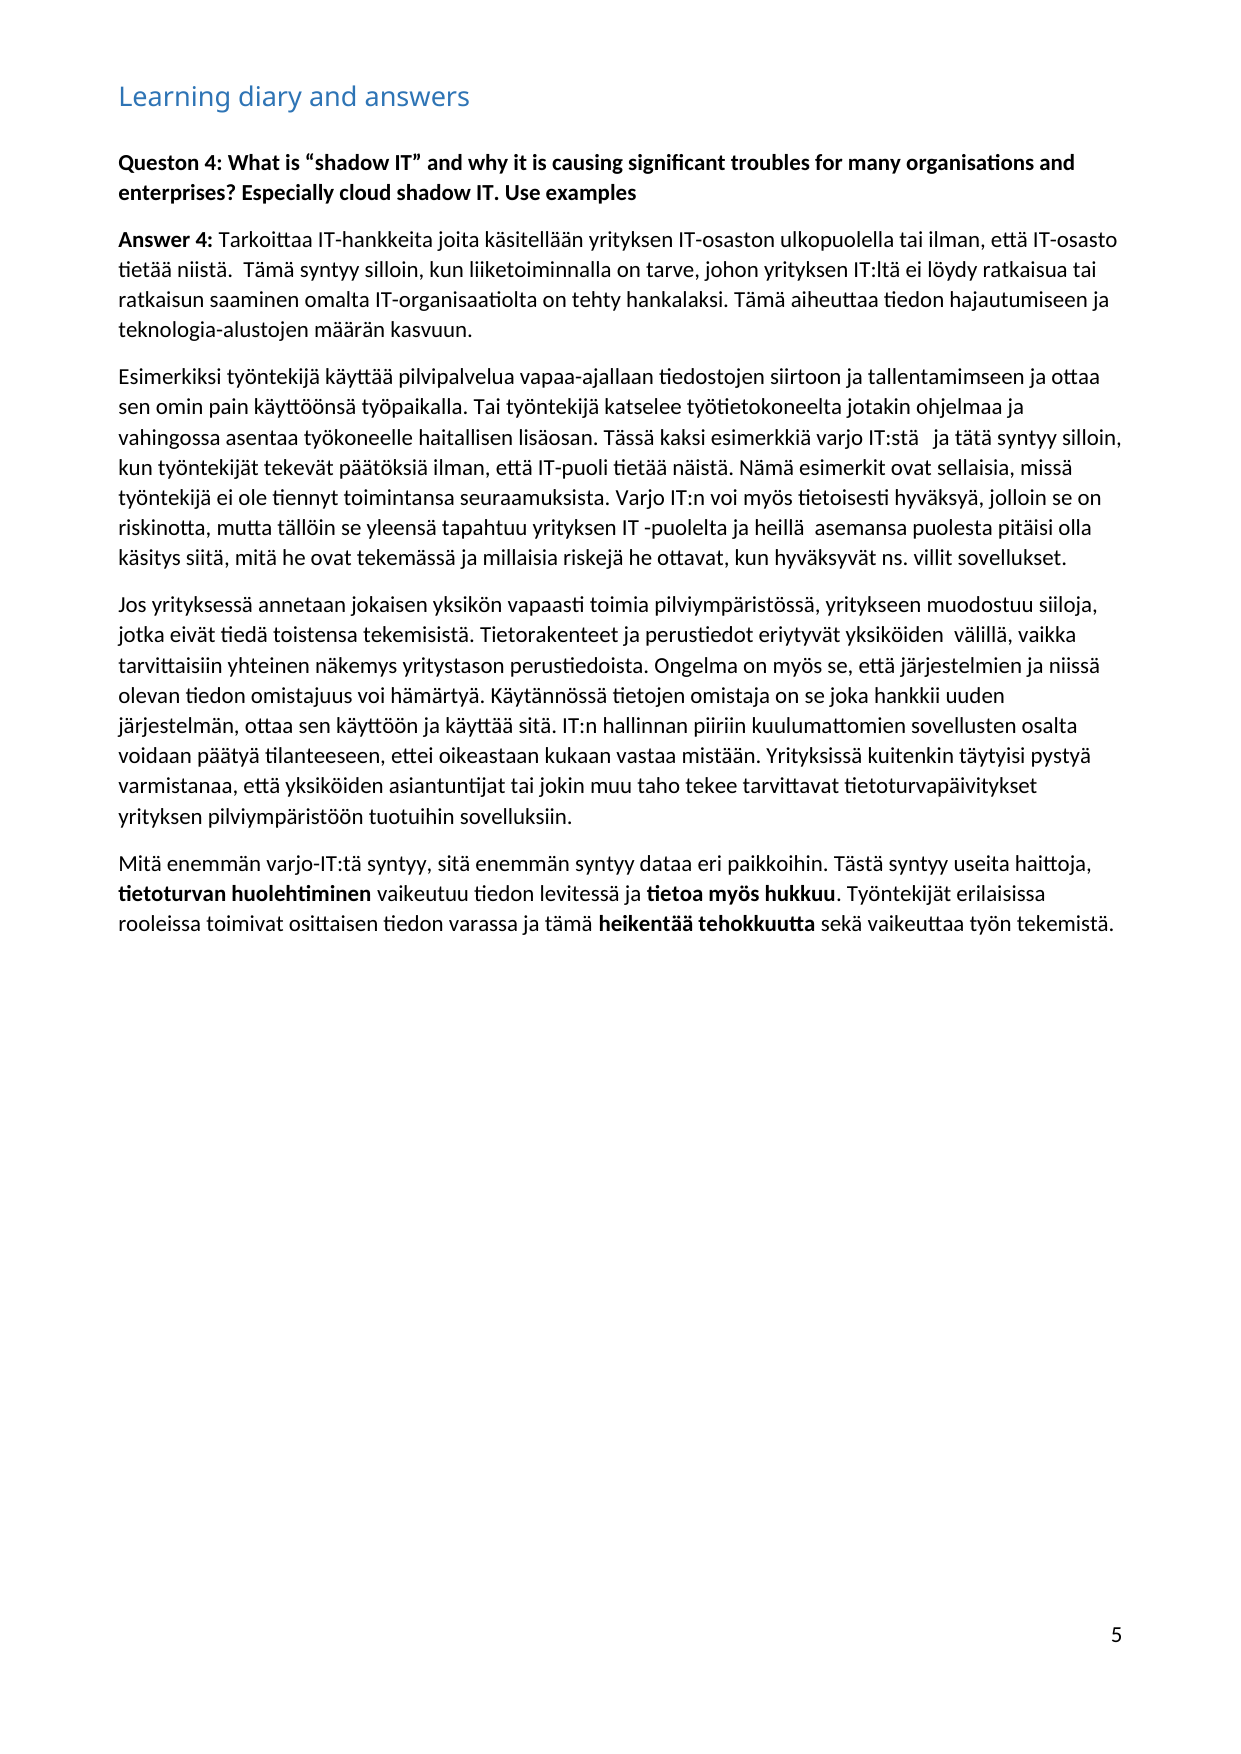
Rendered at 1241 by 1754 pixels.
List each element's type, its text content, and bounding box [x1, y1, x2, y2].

text Jos yrityksessä annetaan jokaisen yksikön vapaasti toimia pilviympäristössä, yritykseen muodostuu siiloja, jotka eivät tiedä toistensa tekemisistä. Tietorakenteet ja perustiedot eriytyvät yksiköiden välillä, vaikka tarvittaisiin yhteinen näkemys yritystason perustiedoista. Ongelma on myös se, että järjestelmien ja niissä olevan tiedon omistajuus voi hämärtyä. Käytännössä tietojen omistaja on se joka hankkii uuden järjestelmän, ottaa sen käyttöön ja käyttää sitä. IT:n hallinnan piiriin kuulumattomien sovellusten osalta voidaan päätyä tilanteeseen, ettei oikeastaan kukaan vastaa mistään. Yrityksissä kuitenkin täytyisi pystyä varmistanaa, että yksiköiden asiantuntijat tai jokin muu taho tekee tarvittavat tietoturvapäivitykset yrityksen pilviympäristöön tuotuihin sovelluksiin. [118, 590, 1122, 830]
text Esimerkiksi työntekijä käyttää pilvipalvelua vapaa-ajallaan tiedostojen siirtoon ja tallentamimseen ja ottaa sen omin pain käyttöönsä työpaikalla. Tai työntekijä katselee työtietokoneelta jotakin ohjelmaa ja vahingossa asentaa työkoneelle haitallisen lisäosan. Tässä kaksi esimerkkiä varjo IT:stä ja tätä syntyy silloin, kun työntekijät tekevät päätöksiä ilman, että IT-puoli tietää näistä. Nämä esimerkit ovat sellaisia, missä työntekijä ei ole tiennyt toimintansa seuraamuksista. Varjo IT:n voi myös tietoisesti hyväksyä, jolloin se on riskinotta, mutta tällöin se yleensä tapahtuu yrityksen IT -puolelta ja heillä asemansa puolesta pitäisi olla käsitys siitä, mitä he ovat tekemässä ja millaisia riskejä he ottavat, kun hyväksyvät ns. villit sovellukset. [118, 362, 1122, 571]
text Queston 4: What is “shadow IT” and why it is causing significant troubles for many organisations and enterprises? Especially cloud shadow IT. Use examples [118, 148, 1122, 206]
text Answer 4: Tarkoittaa IT-hankkeita joita käsitellään yrityksen IT-osaston ulkopuolella tai ilman, että IT-osasto tietää niistä. Tämä syntyy silloin, kun liiketoiminnalla on tarve, johon yrityksen IT:ltä ei löydy ratkaisua tai ratkaisun saaminen omalta IT-organisaatiolta on tehty hankalaksi. Tämä aiheuttaa tiedon hajautumiseen ja teknologia-alustojen määrän kasvuun. [118, 225, 1122, 343]
text Mitä enemmän varjo-IT:tä syntyy, sitä enemmän syntyy dataa eri paikkoihin. Tästä syntyy useita haittoja, tietoturvan huolehtiminen vaikeutuu tiedon levitessä ja tietoa myös hukkuu. Työntekijät erilaisissa rooleissa toimivat osittaisen tiedon varassa ja tämä heikentää tehokkuutta sekä vaikeuttaa työn tekemistä. [118, 849, 1122, 937]
